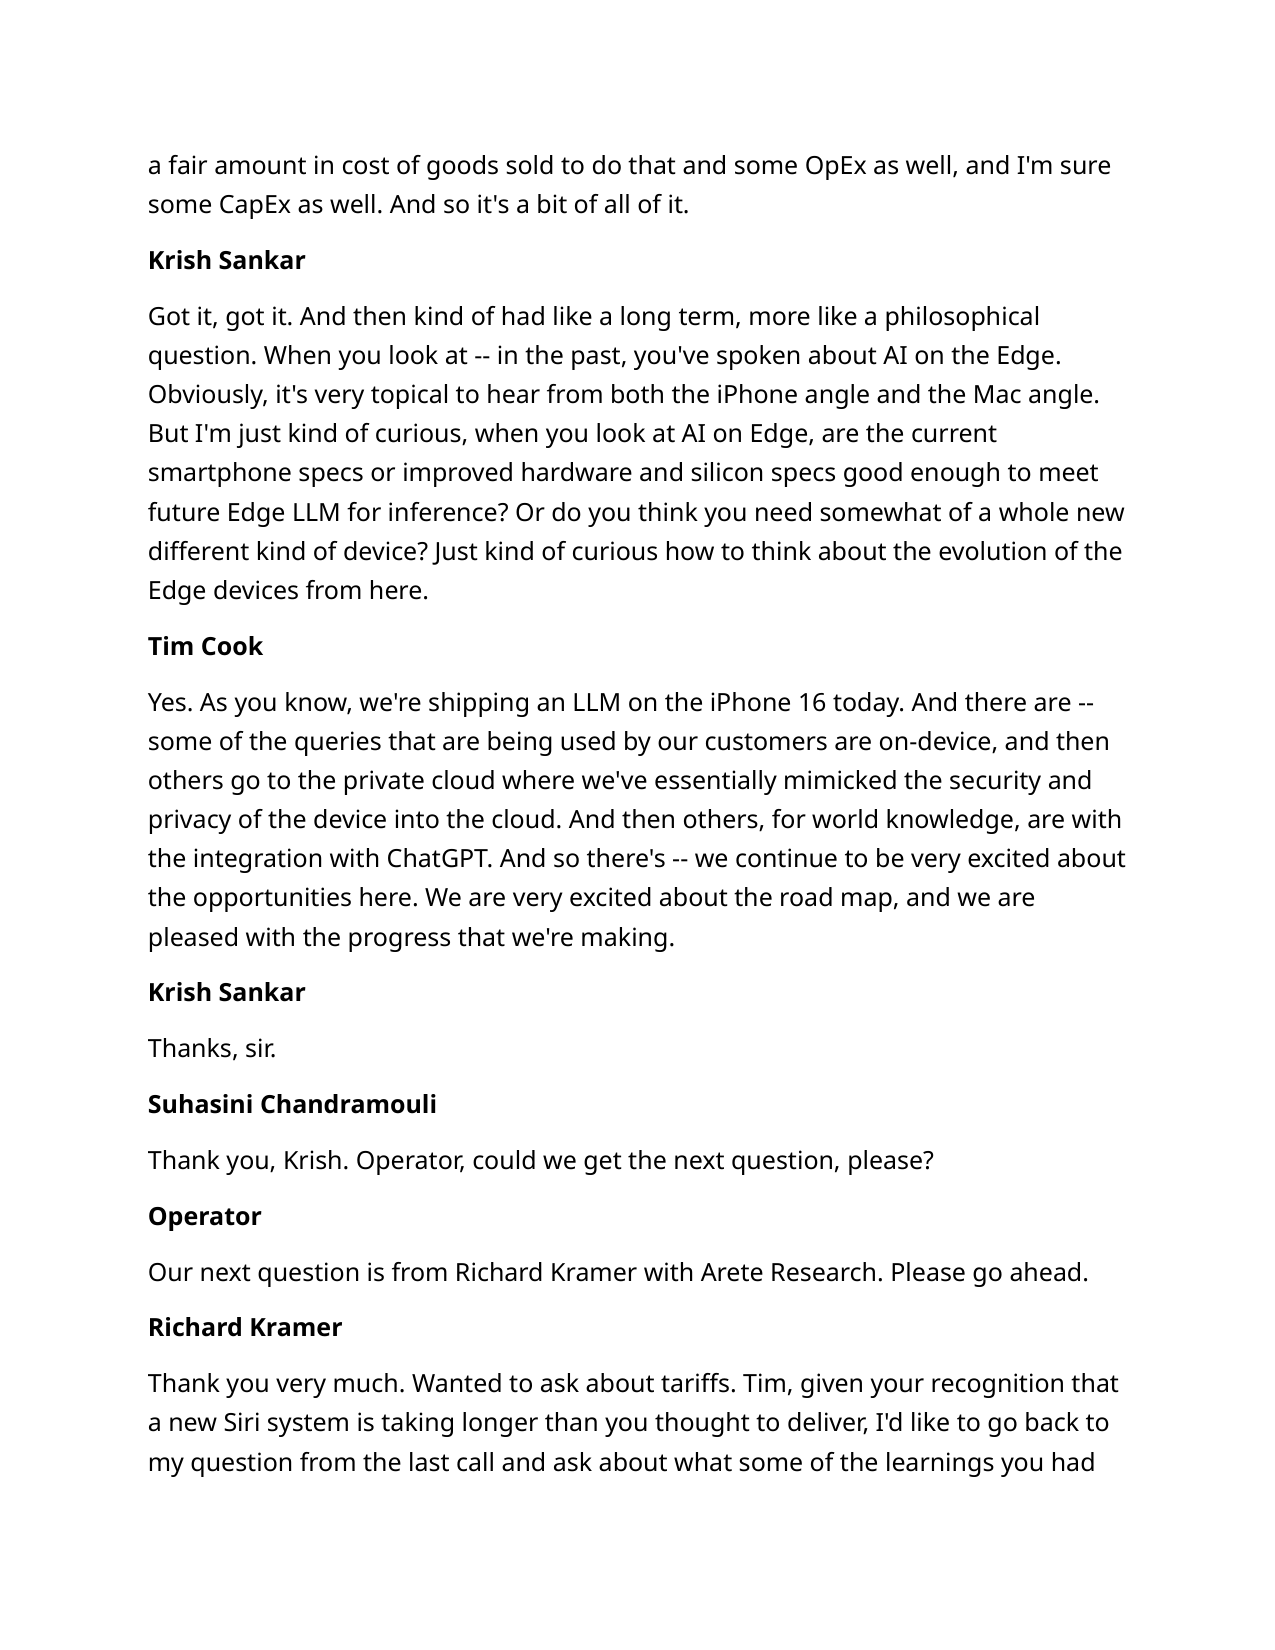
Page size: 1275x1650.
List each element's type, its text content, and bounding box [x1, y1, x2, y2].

text Thank you, Krish. Operator, could we get the next question, please? [148, 1143, 1127, 1177]
text Our next question is from Richard Kramer with Arete Research. Please go ahead. [148, 1254, 1127, 1288]
text Thanks, sir. [148, 1031, 1127, 1065]
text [148, 1366, 1127, 1478]
text Suhasini Chandramouli [148, 1087, 1127, 1121]
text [148, 148, 1127, 221]
text Krish Sankar [148, 243, 1127, 277]
text Tim Cook [148, 628, 1127, 662]
text Yes. As you know, we're shipping an LLM on the iPhone 16 today. And there are -- some of the queries that are being used by our customers are on-device, and then others go to the private cloud where we've essentially mimicked the security and privacy of the device into the cloud. And then others, for world knowledge, are with the integration with ChatGPT. And so there's -- we continue to be very excited about the opportunities here. We are very excited about the road map, and we are pleased with the progress that we're making. [148, 684, 1127, 953]
text Richard Kramer [148, 1310, 1127, 1344]
text Operator [148, 1198, 1127, 1232]
text Krish Sankar [148, 975, 1127, 1009]
text Got it, got it. And then kind of had like a long term, more like a philosophical question. When you look at -- in the past, you've spoken about AI on the Edge. Obviously, it's very topical to hear from both the iPhone angle and the Mac angle. But I'm just kind of curious, when you look at AI on Edge, are the current smartphone specs or improved hardware and silicon specs good enough to meet future Edge LLM for inference? Or do you think you need somewhat of a whole new different kind of device? Just kind of curious how to think about the evolution of the Edge devices from here. [148, 298, 1127, 607]
